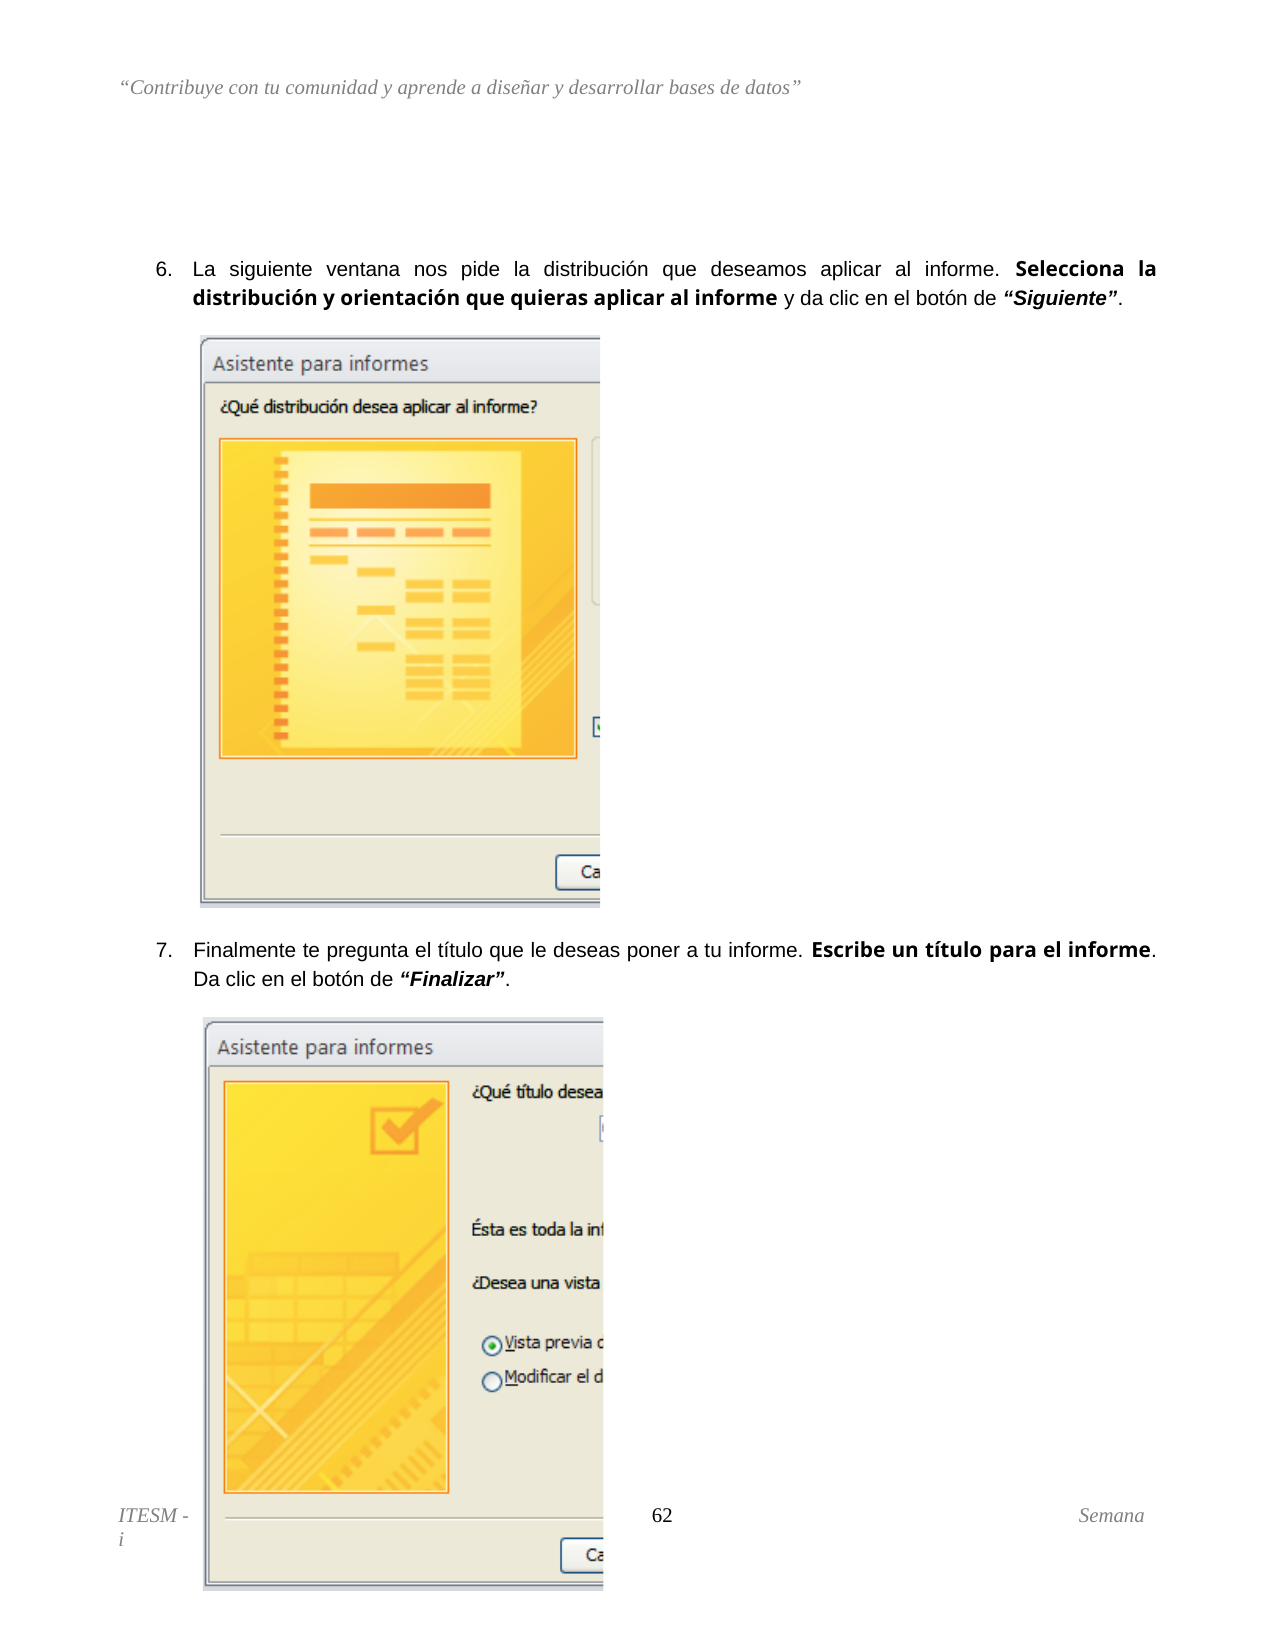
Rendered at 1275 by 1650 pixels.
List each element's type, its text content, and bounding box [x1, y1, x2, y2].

list La siguiente ventana nos pide la distribución que deseamos aplicar al informe. Selecciona la distribución y orientación que quieras aplicar al informe y da clic en el botón de “Siguiente”. [155, 253, 1157, 311]
picture [202, 1017, 604, 1591]
picture [199, 335, 601, 908]
list Finalmente te pregunta el título que le deseas poner a tu informe. Escribe un título para el informe. Da clic en el botón de “Finalizar”. [156, 934, 1157, 992]
